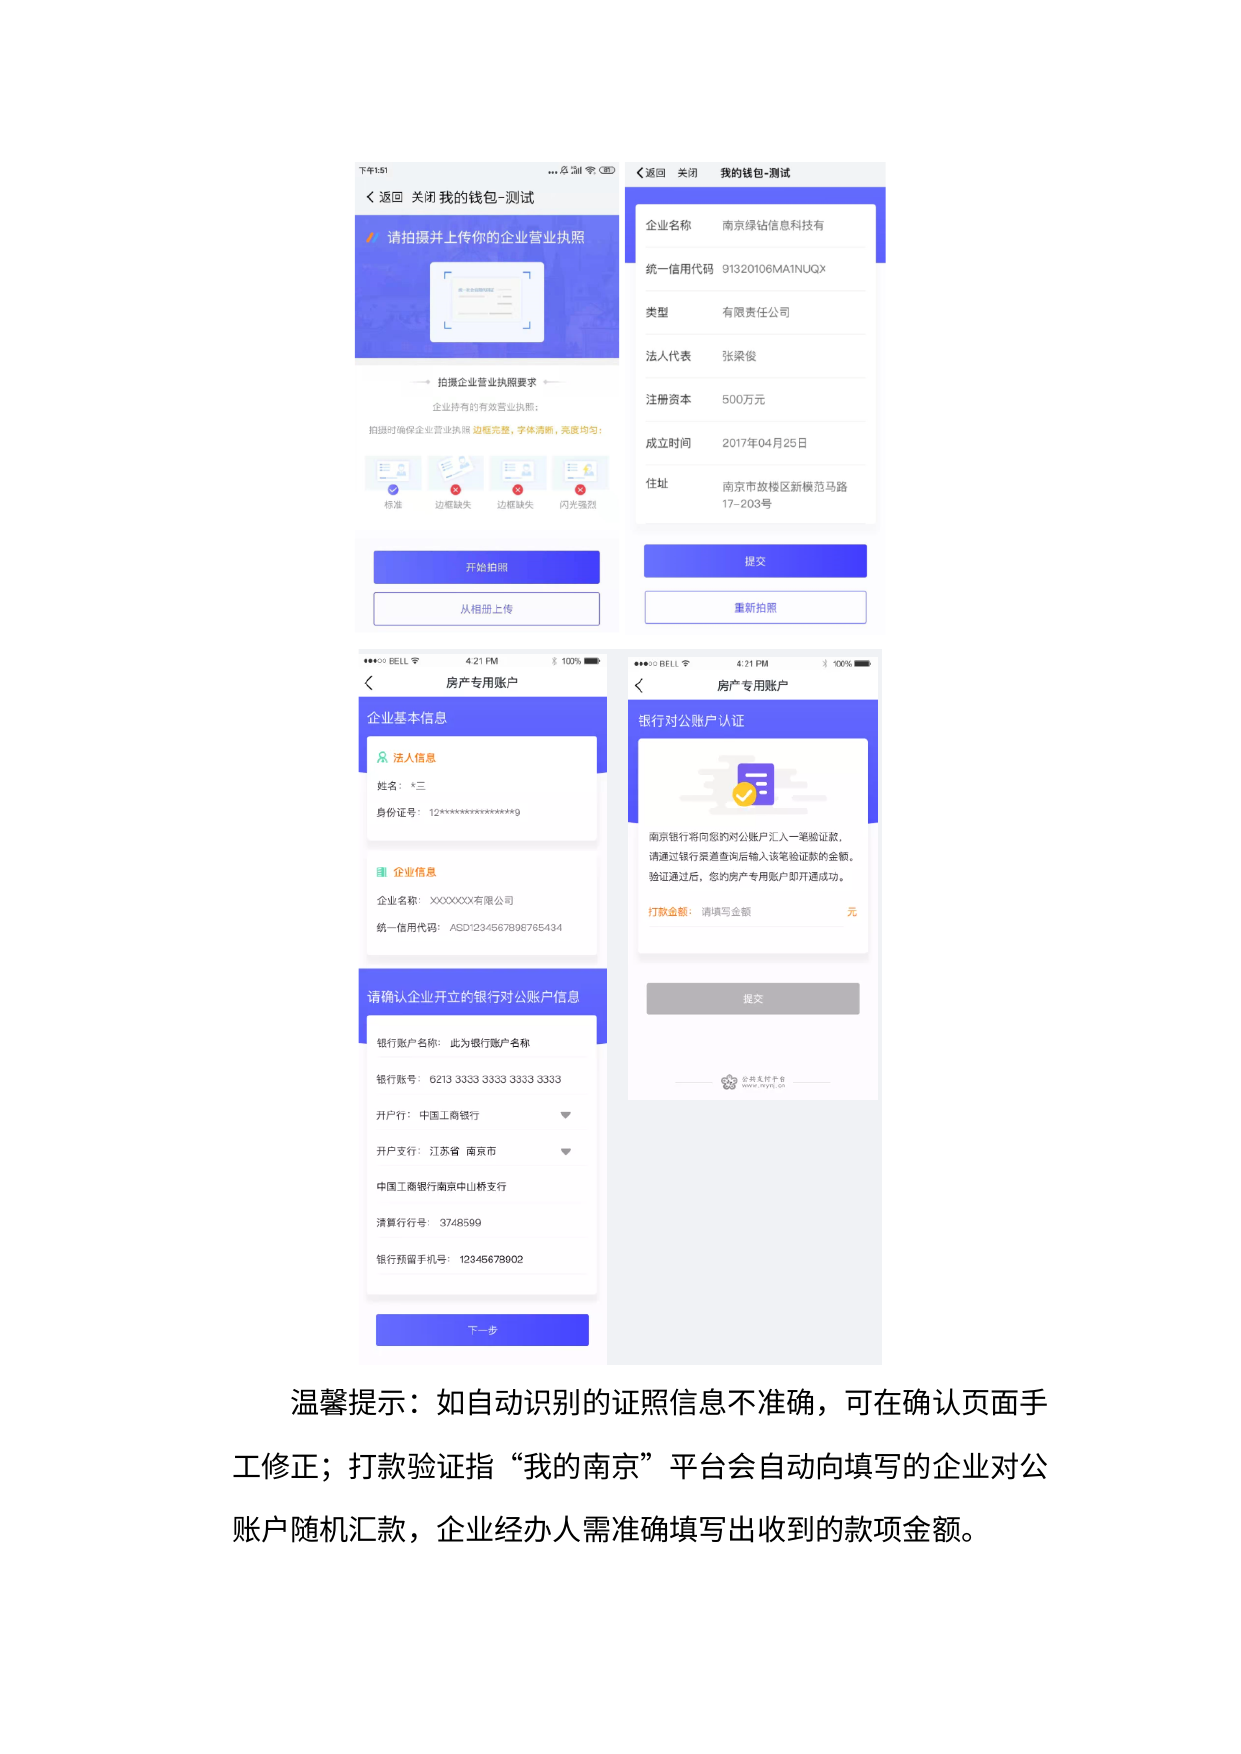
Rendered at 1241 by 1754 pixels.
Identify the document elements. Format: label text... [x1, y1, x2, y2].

picture [358, 649, 882, 1365]
picture [354, 162, 886, 635]
text 温馨提示：如自动识别的证照信息不准确，可在确认页面手工修正；打款验证指“我的南京”平台会自动向填写的企业对公账户随机汇款，企业经办人需准确填写出收到的款项金额。 [232, 1380, 1053, 1549]
